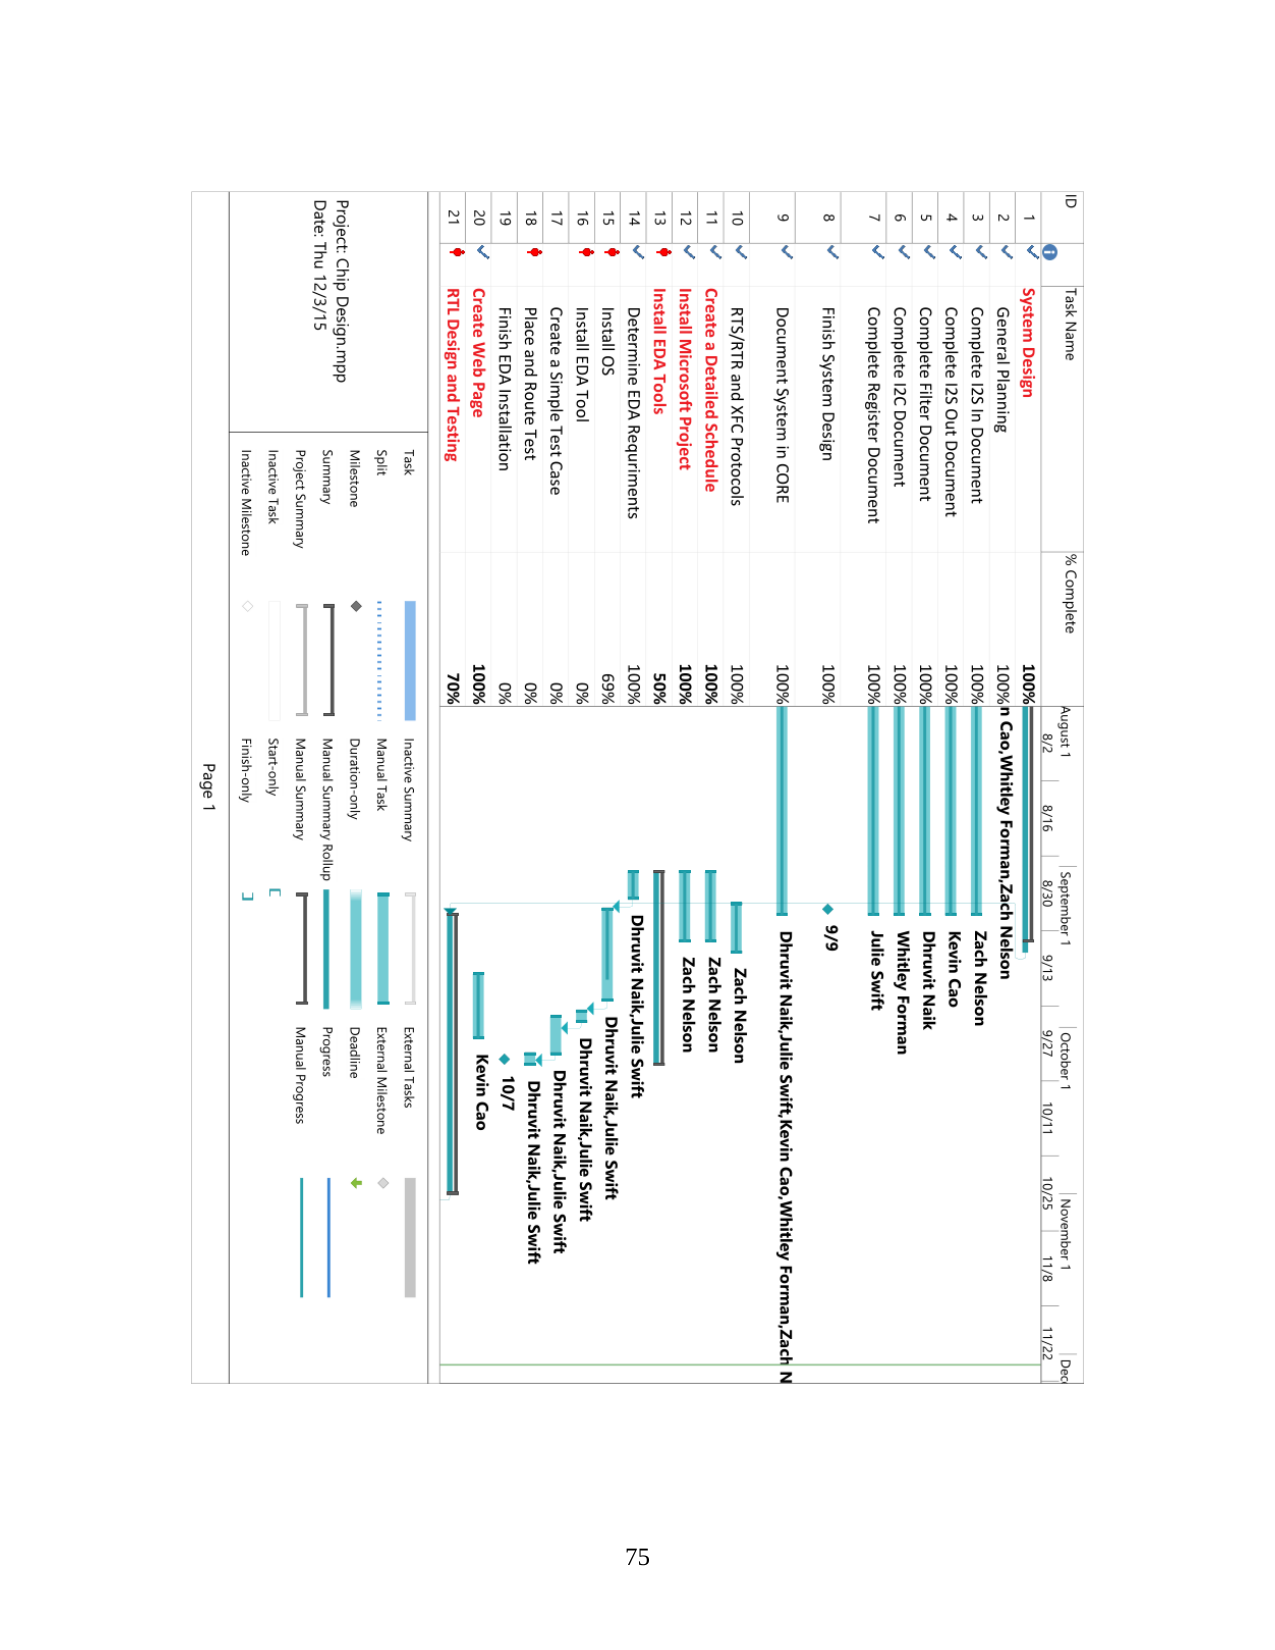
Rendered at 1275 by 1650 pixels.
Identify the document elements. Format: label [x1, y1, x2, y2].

picture [189, 189, 1086, 1390]
